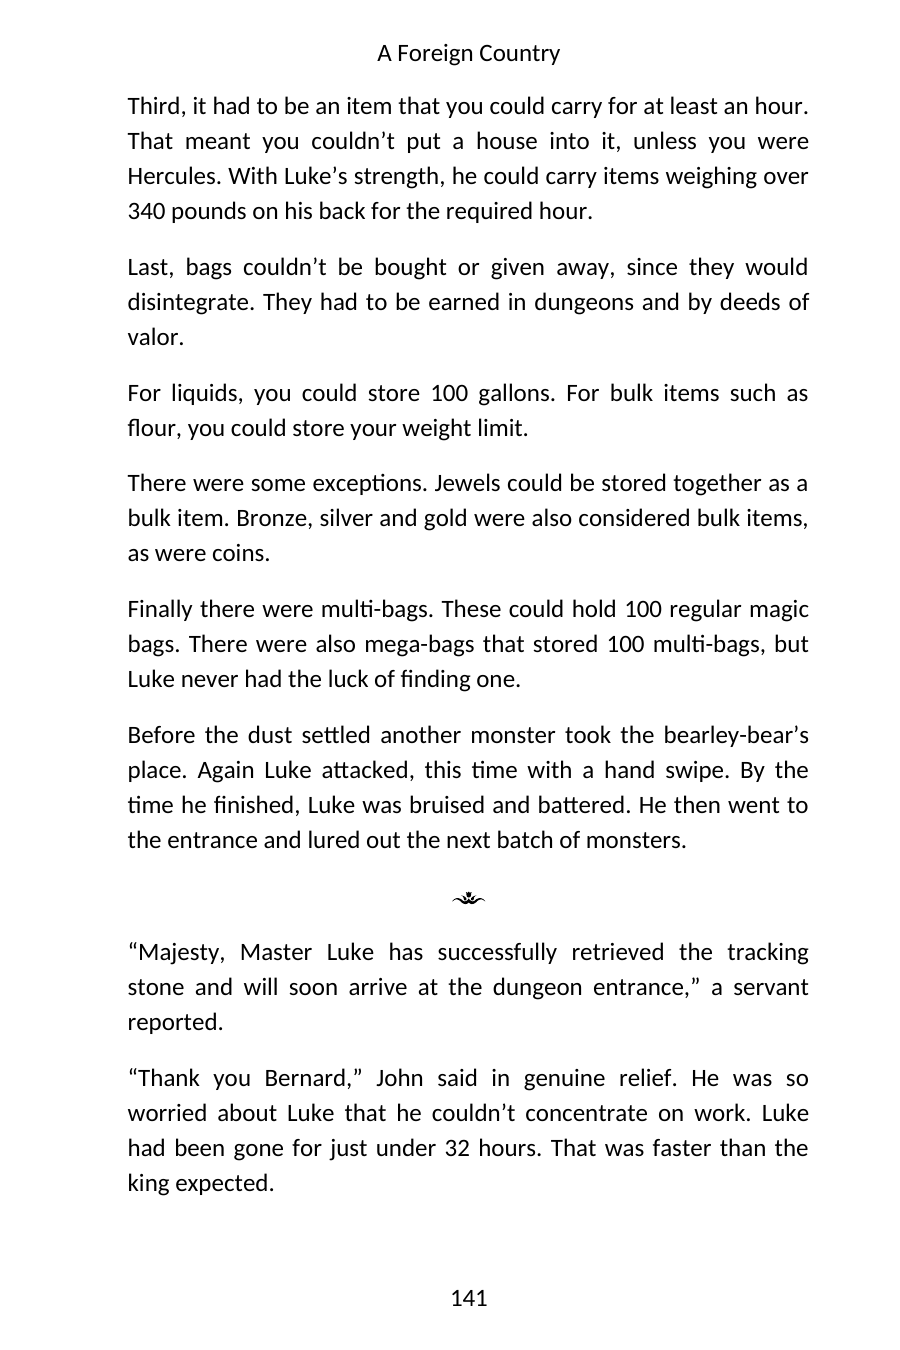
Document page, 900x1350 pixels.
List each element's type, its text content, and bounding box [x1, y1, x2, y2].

text Before the dust settled another monster took the bearley-bear’s place. Again Luke attacked, this time with a hand swipe. By the time he finished, Luke was bruised and battered. He then went to the entrance and lured out the next batch of monsters. [127, 719, 810, 855]
text ~ [127, 880, 810, 911]
text “Thank you Bernard,” John said in genuine relief. He was so worried about Luke that he couldn’t concentrate on work. Luke had been gone for just under 32 hours. That was faster than the king expected. [127, 1062, 810, 1197]
text Third, it had to be an item that you could carry for at least an hour. That meant you couldn’t put a house into it, unless you were Hercules. With Luke’s strength, he could carry items weighing over 340 pounds on his back for the required hour. [127, 90, 810, 226]
text “Majesty, Master Luke has successfully retrieved the tracking stone and will soon arrive at the dungeon entrance,” a servant reported. [127, 936, 810, 1036]
text Finally there were multi-bags. These could hold 100 regular magic bags. There were also mega-bags that stored 100 multi-bags, but Luke never had the luck of finding one. [127, 593, 810, 694]
text There were some exceptions. Jewels could be stored together as a bulk item. Bronze, silver and gold were also considered bulk items, as were coins. [127, 467, 810, 568]
text For liquids, you could store 100 gallons. For bulk items such as flour, you could store your weight limit. [127, 377, 810, 442]
text Last, bags couldn’t be bought or given away, since they would disintegrate. They had to be earned in dungeons and by deeds of valor. [127, 251, 810, 351]
